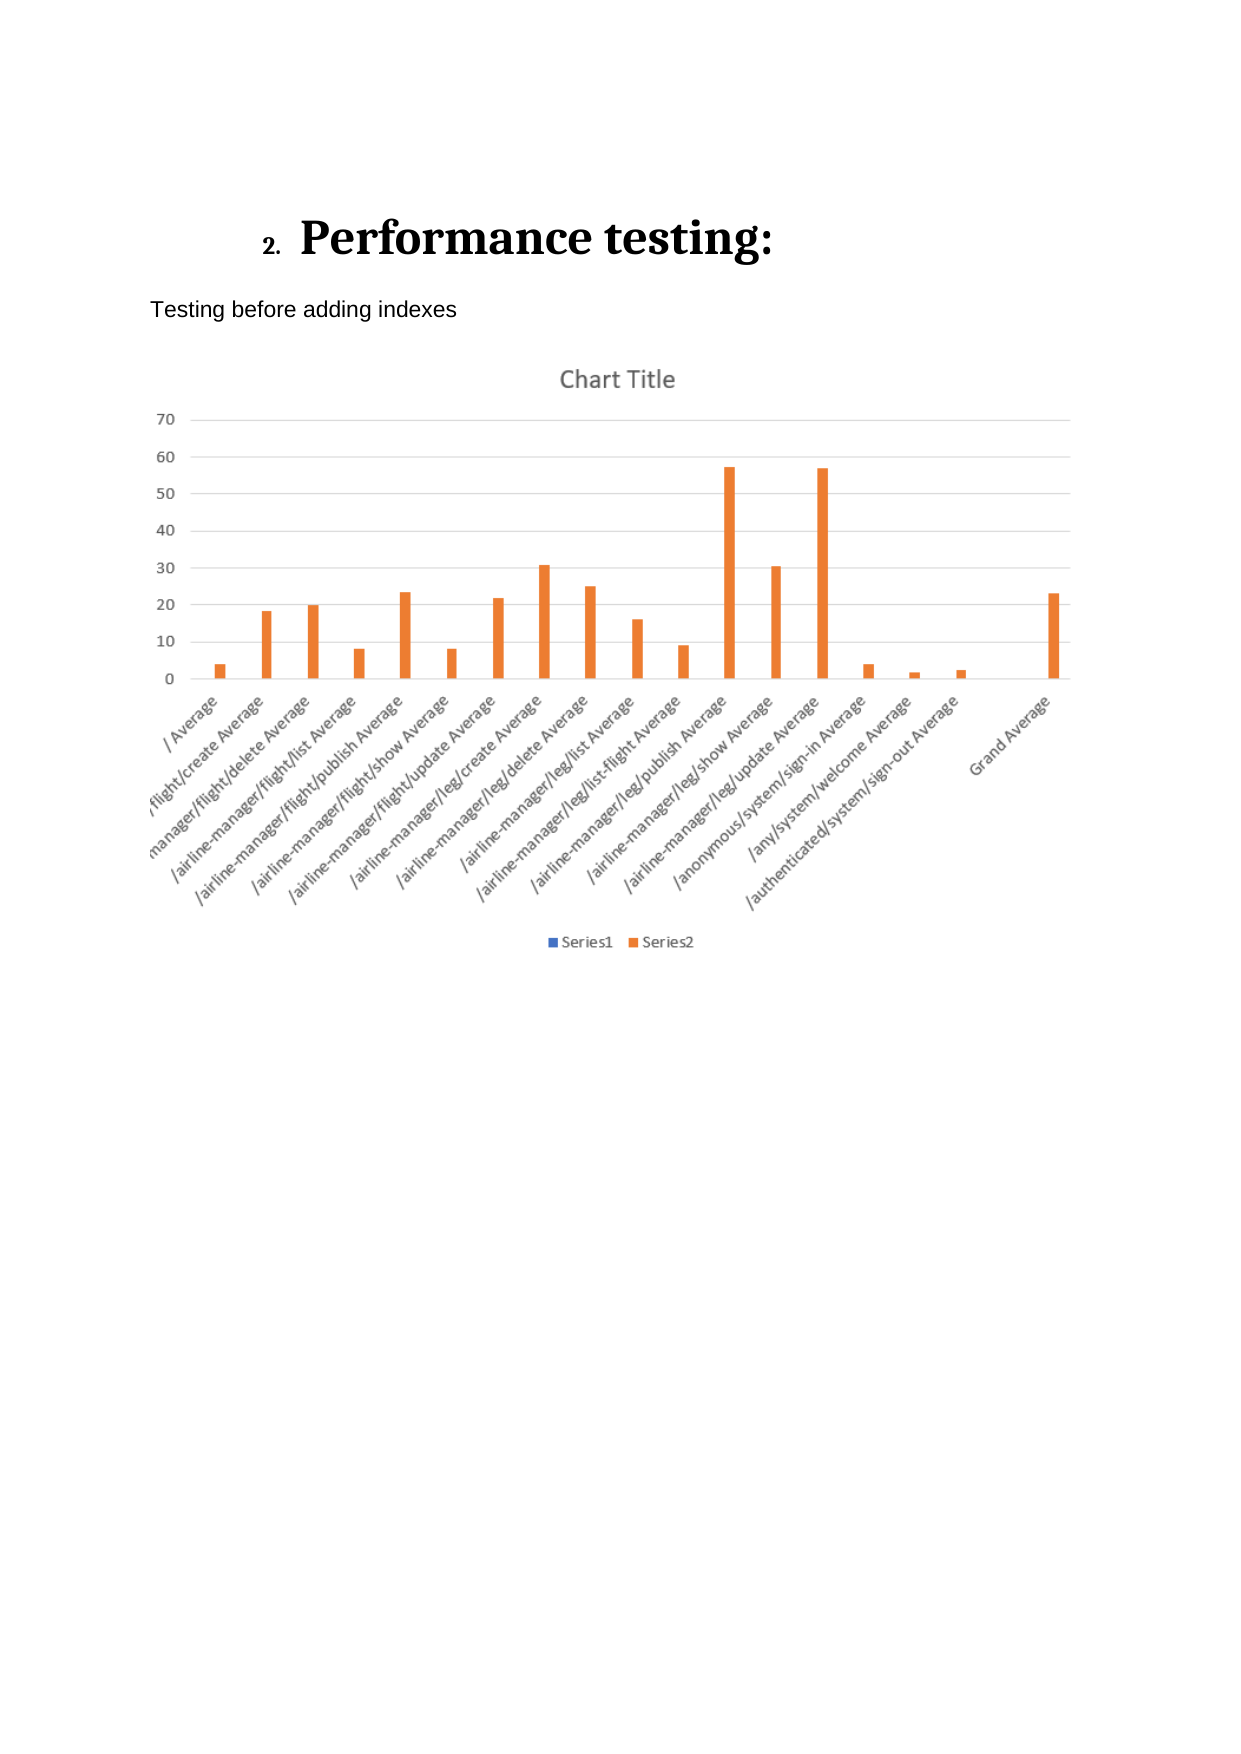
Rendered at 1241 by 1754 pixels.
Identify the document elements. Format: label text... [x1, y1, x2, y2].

picture [150, 355, 1091, 964]
list Performance testing: [262, 209, 1090, 267]
text Testing before adding indexes [150, 296, 1090, 322]
